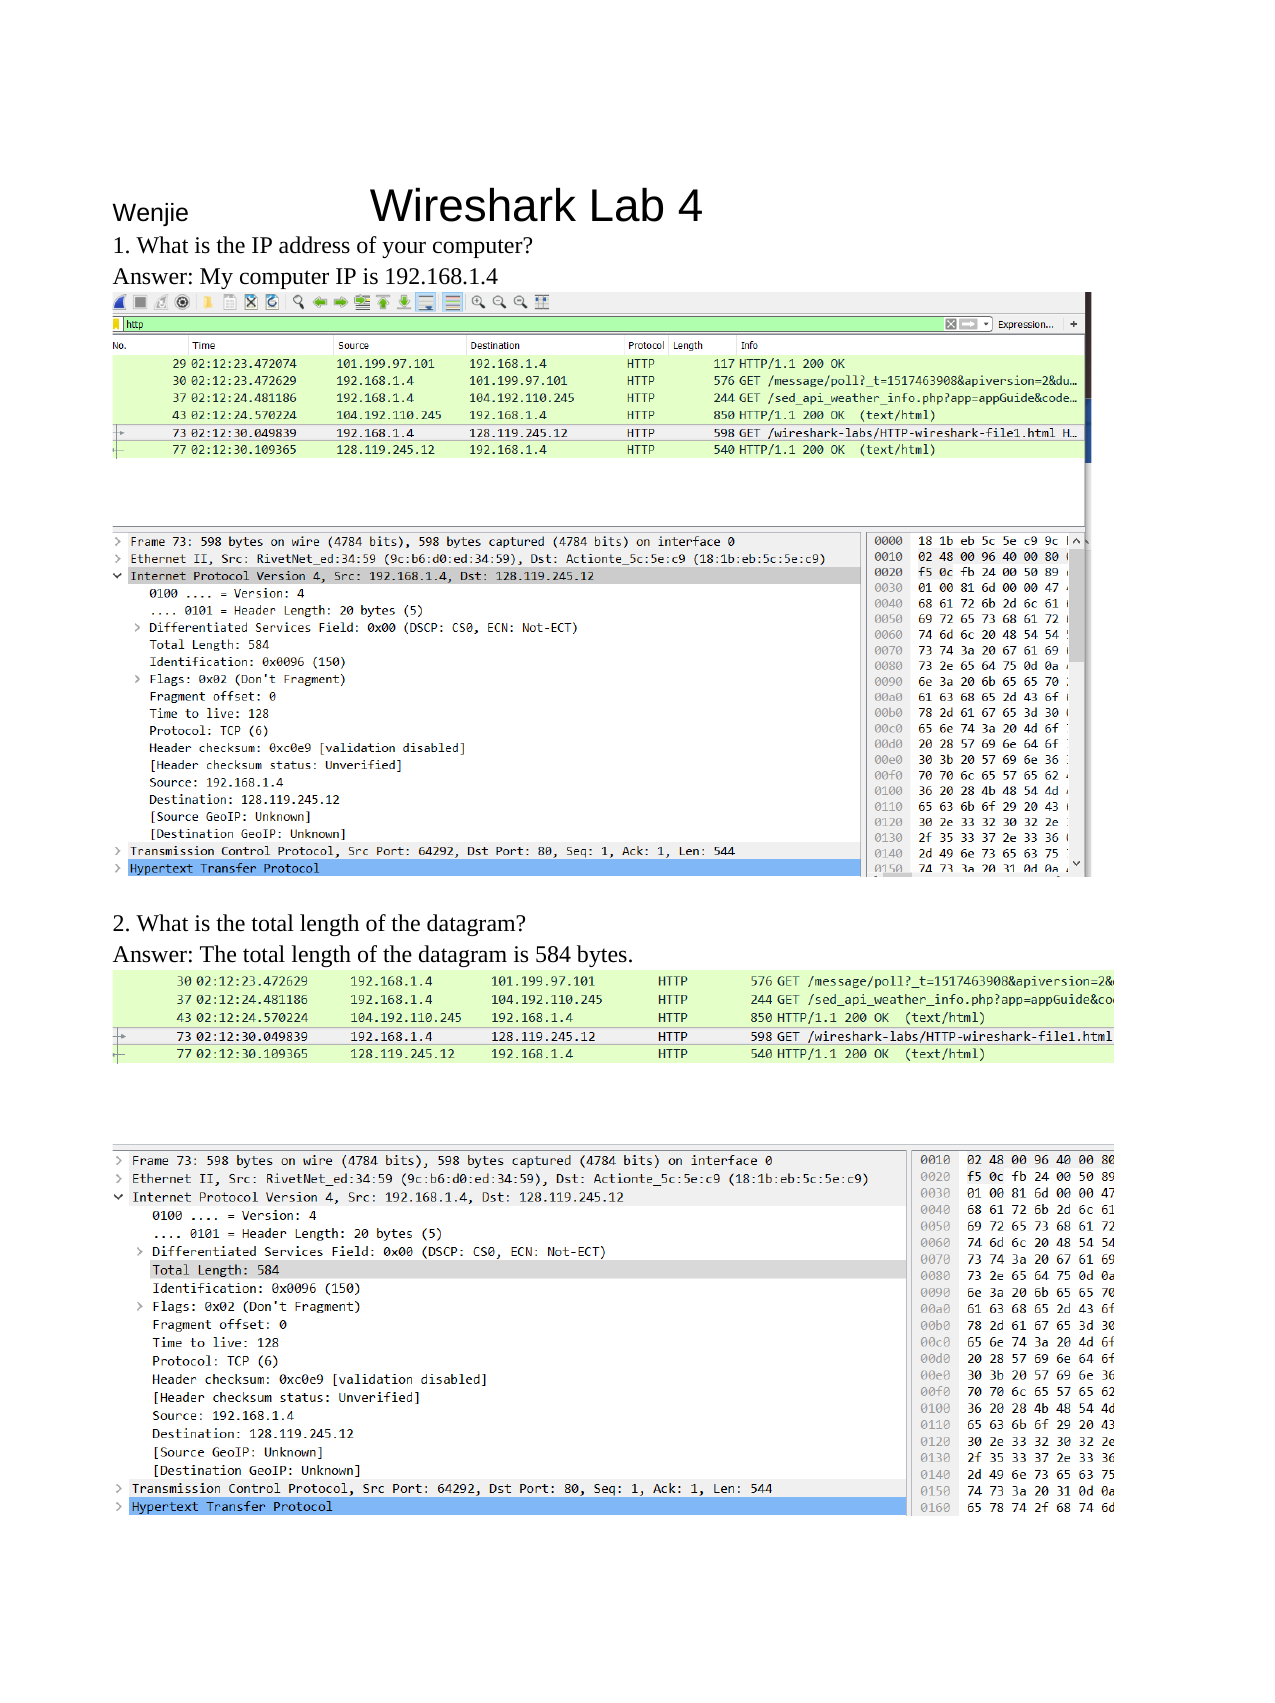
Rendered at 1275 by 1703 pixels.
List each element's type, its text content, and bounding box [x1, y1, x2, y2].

text Answer: My computer IP is 192.168.1.4 [112, 262, 1162, 289]
text Wenjie Wireshark Lab 4 [112, 179, 1162, 231]
text 1. What is the IP address of your computer? [112, 231, 1162, 259]
picture [112, 292, 1092, 877]
picture [112, 970, 1114, 1516]
text 2. What is the total length of the datagram? [112, 909, 1162, 937]
text Answer: The total length of the datagram is 584 bytes. [112, 940, 1162, 967]
